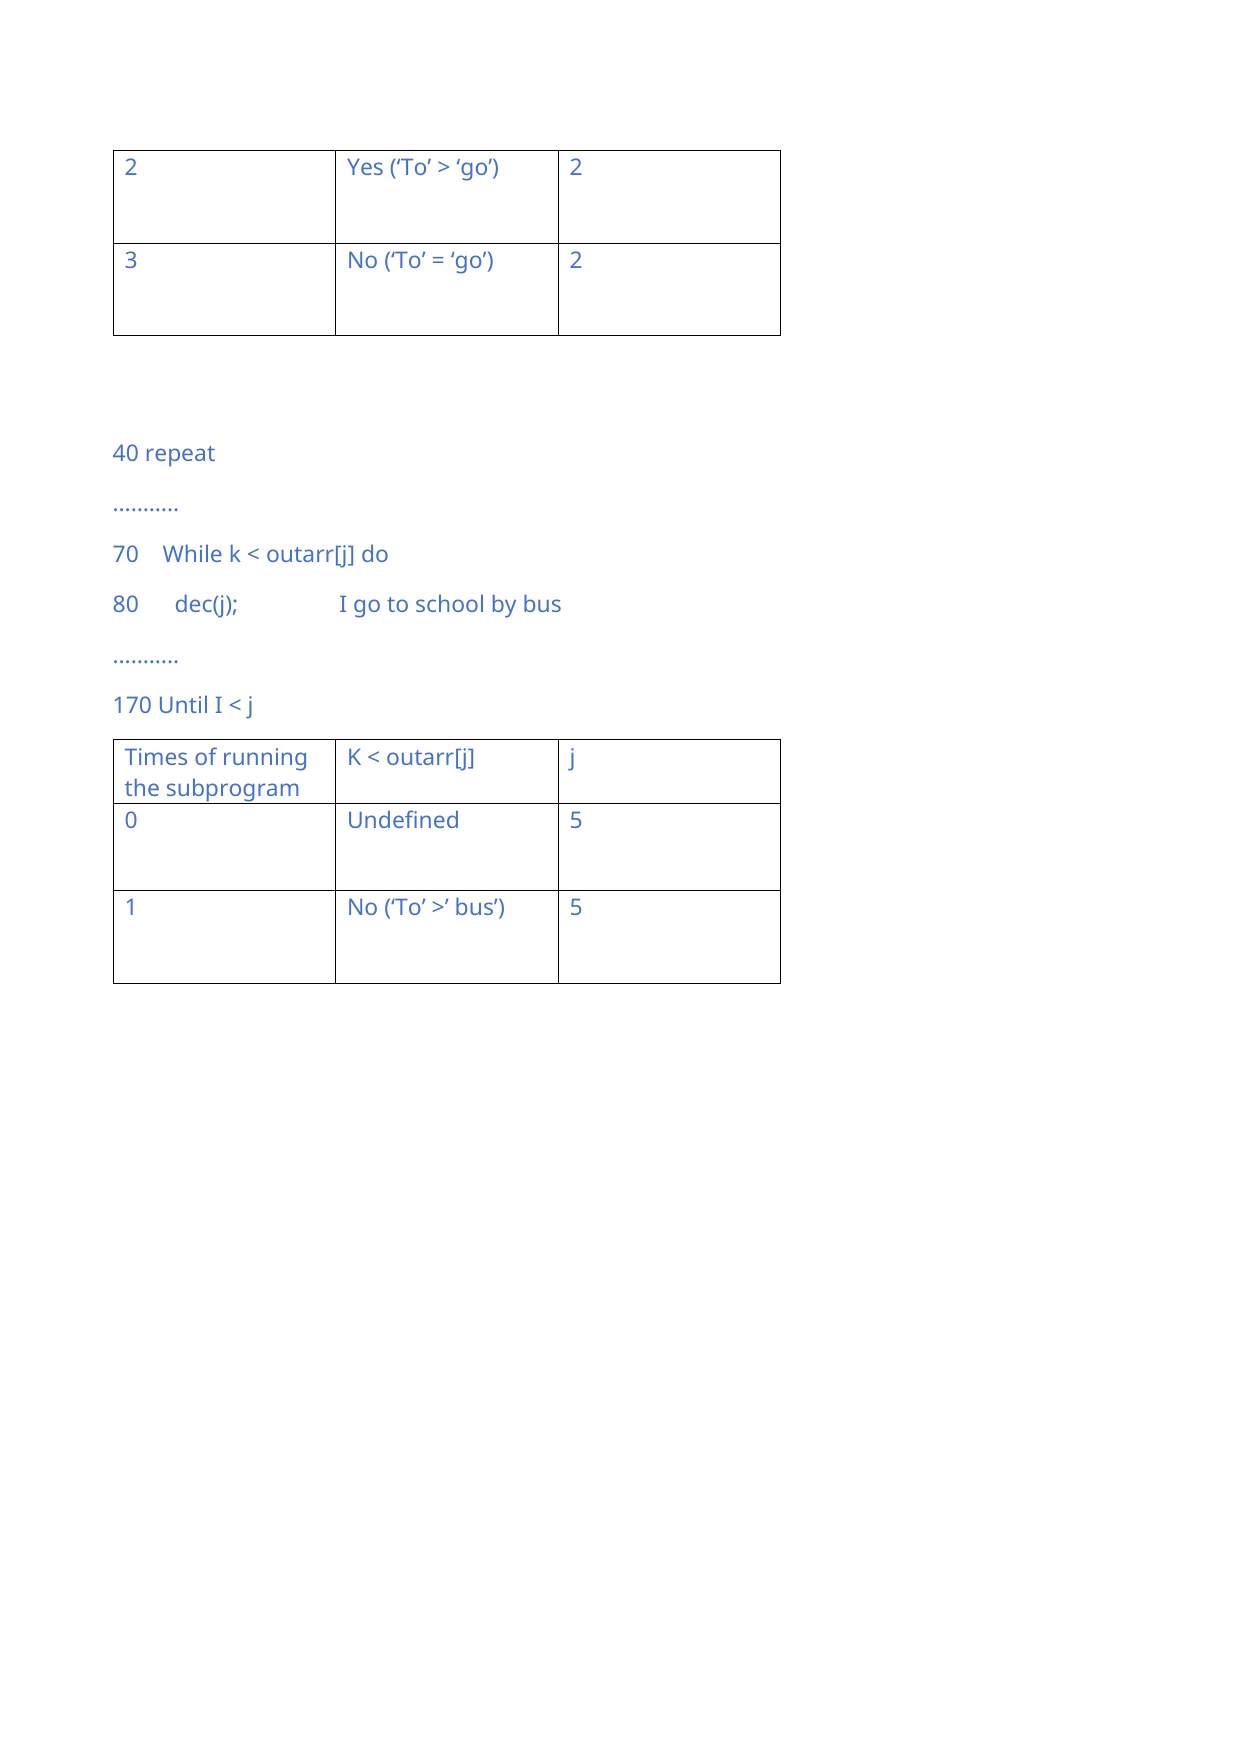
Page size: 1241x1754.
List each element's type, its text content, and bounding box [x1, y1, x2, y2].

table_cell 1 [114, 891, 335, 983]
table_header K < outarr[j] [336, 740, 558, 803]
table_cell 0 [114, 804, 335, 890]
table_cell 2 [559, 151, 780, 242]
table_cell No (‘To’ >’ bus’) [336, 891, 558, 983]
table_cell 2 [114, 151, 335, 242]
table_cell 5 [559, 891, 780, 983]
text ……….. [112, 487, 1128, 518]
table_cell 5 [559, 804, 780, 890]
table_header j [559, 740, 780, 803]
table_cell 2 [559, 244, 780, 335]
text 80 dec(j); I go to school by bus [112, 588, 1128, 619]
table_cell Undefined [336, 804, 558, 890]
text 40 repeat [112, 437, 1128, 468]
text ……….. [112, 638, 1128, 670]
table_cell Yes (‘To’ > ‘go’) [336, 151, 558, 242]
table_cell No (‘To’ = ‘go’) [336, 244, 558, 335]
table_cell 3 [114, 244, 335, 335]
text 70 While k < outarr[j] do [112, 538, 1128, 569]
text 170 Until I < j [112, 689, 1128, 720]
table_header Times of running the subprogram [114, 740, 335, 803]
